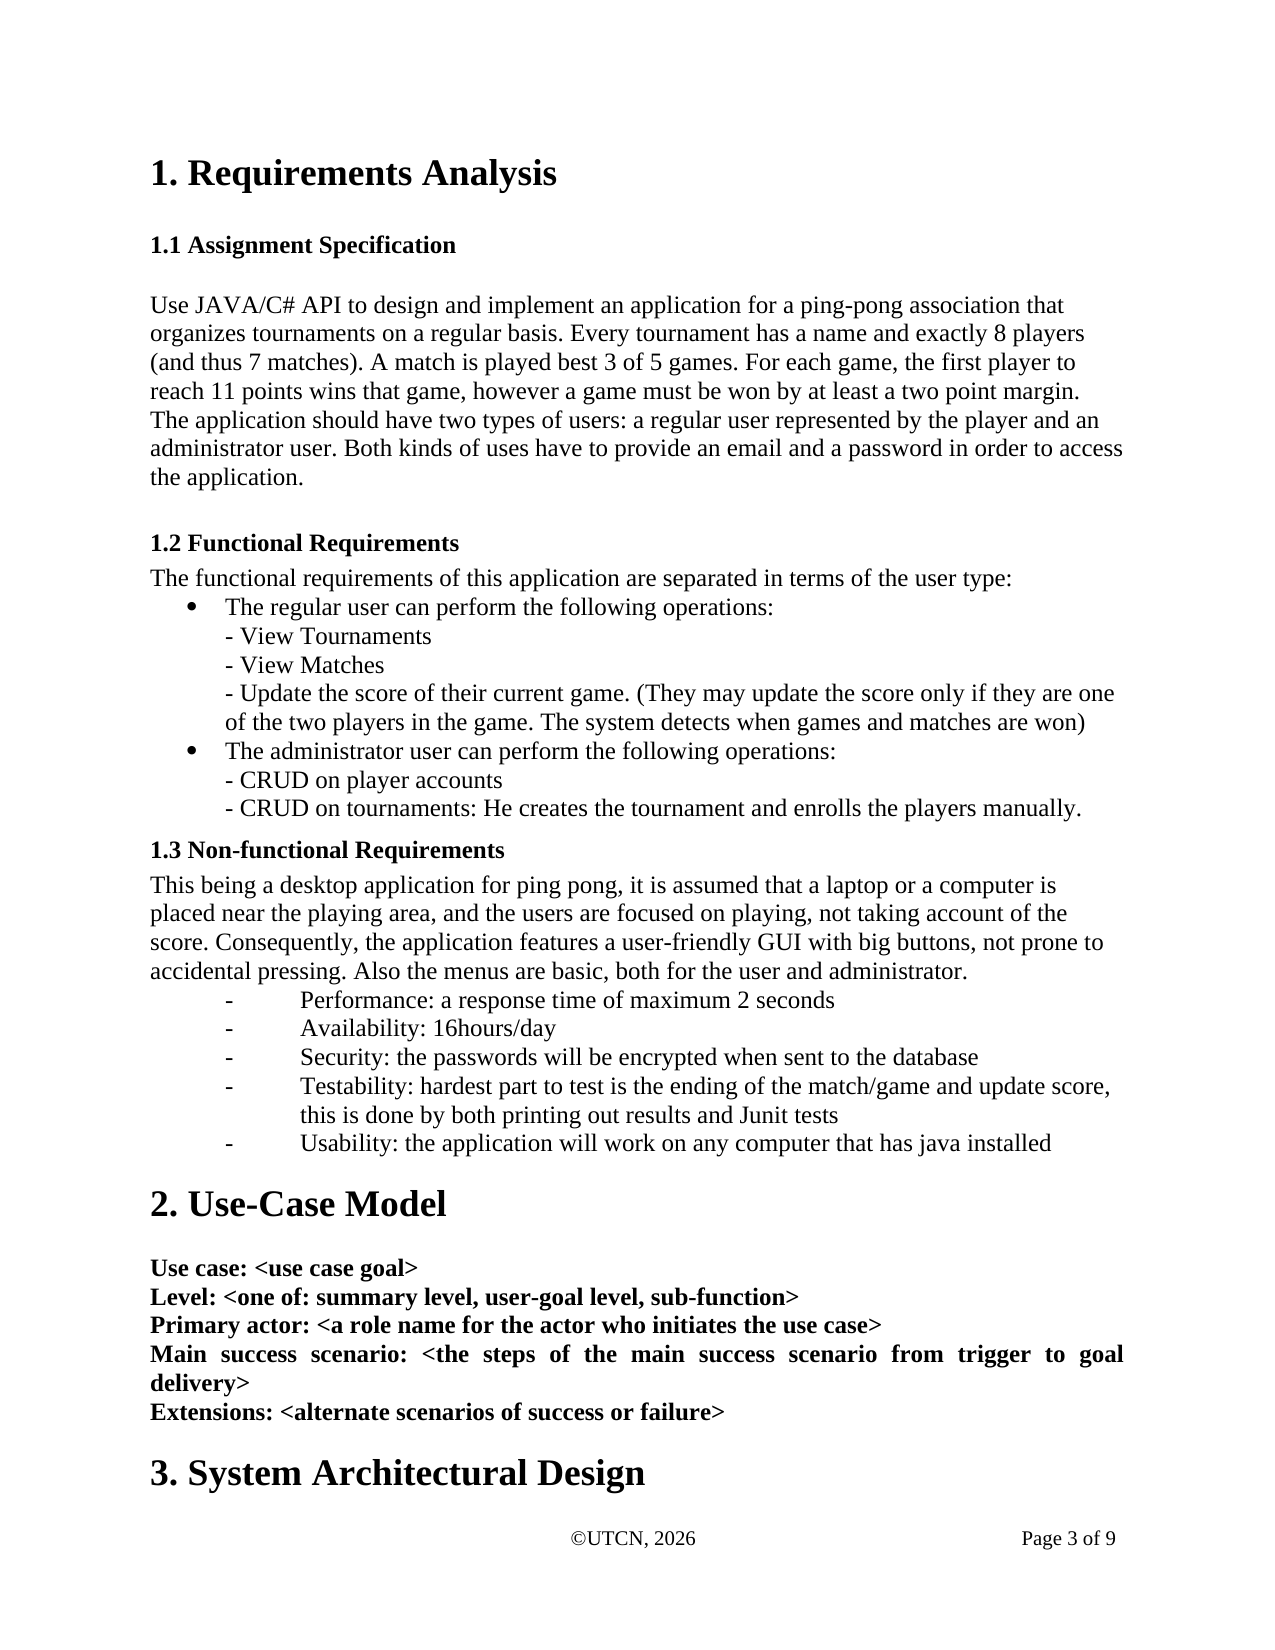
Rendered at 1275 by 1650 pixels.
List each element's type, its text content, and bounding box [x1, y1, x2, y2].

subtitle Non-functional Requirements [150, 835, 1125, 863]
text administrator user. Both kinds of uses have to provide an email and a password in order to access [150, 433, 1125, 462]
text The application should have two types of users: a regular user represented by the player and an [150, 405, 1125, 433]
title Extensions: <alternate scenarios of success or failure> [150, 1397, 1125, 1426]
text - Update the score of their current game. (They may update the score only if they are one [225, 678, 1125, 707]
list The administrator user can perform the following operations: [187, 736, 1125, 765]
title 2. Use-Case Model [150, 1181, 1125, 1224]
title Main success scenario: <the steps of the main success scenario from trigger to goal delivery> [150, 1339, 1125, 1397]
text - Availability: 16hours/day [150, 1013, 1125, 1042]
text - Usability: the application will work on any computer that has java installed [225, 1128, 1125, 1157]
title 1. Requirements Analysis [150, 150, 1125, 193]
text - Security: the passwords will be encrypted when sent to the database [150, 1042, 1125, 1071]
subtitle Assignment Specification [150, 230, 1125, 258]
title Primary actor: <a role name for the actor who initiates the use case> [150, 1311, 1125, 1339]
text Use JAVA/C# API to design and implement an application for a ping-pong association that [150, 290, 1125, 318]
title Level: <one of: summary level, user-goal level, sub-function> [150, 1282, 1125, 1311]
text - View Matches [225, 650, 1125, 678]
list The regular user can perform the following operations: [187, 592, 1125, 621]
text reach 11 points wins that game, however a game must be won by at least a two point margin. [150, 376, 1125, 405]
title 3. System Architectural Design [150, 1451, 1125, 1494]
text - View Tournaments [225, 621, 1125, 650]
text - CRUD on tournaments: He creates the tournament and enrolls the players manually. [225, 793, 1125, 822]
title Use case: <use case goal> [150, 1253, 1125, 1282]
text - Performance: a response time of maximum 2 seconds [150, 985, 1125, 1013]
text organizes tournaments on a regular basis. Every tournament has a name and exactly 8 players [150, 318, 1125, 347]
text - Testability: hardest part to test is the ending of the match/game and update score, this is done by both printing out results and Junit tests [225, 1071, 1125, 1128]
text the application. [150, 462, 1125, 491]
text - CRUD on player accounts [225, 765, 1125, 793]
text The functional requirements of this application are separated in terms of the user type: [150, 563, 1125, 592]
text (and thus 7 matches). A match is played best 3 of 5 games. For each game, the first player to [150, 347, 1125, 376]
text This being a desktop application for ping pong, it is assumed that a laptop or a computer is placed near the playing area, and the users are focused on playing, not taking account of the score. Consequently, the application features a user-friendly GUI with big buttons, not prone to accidental pressing. Also the menus are basic, both for the user and administrator. [150, 870, 1125, 985]
text of the two players in the game. The system detects when games and matches are won) [225, 707, 1125, 736]
subtitle Functional Requirements [150, 528, 1125, 557]
